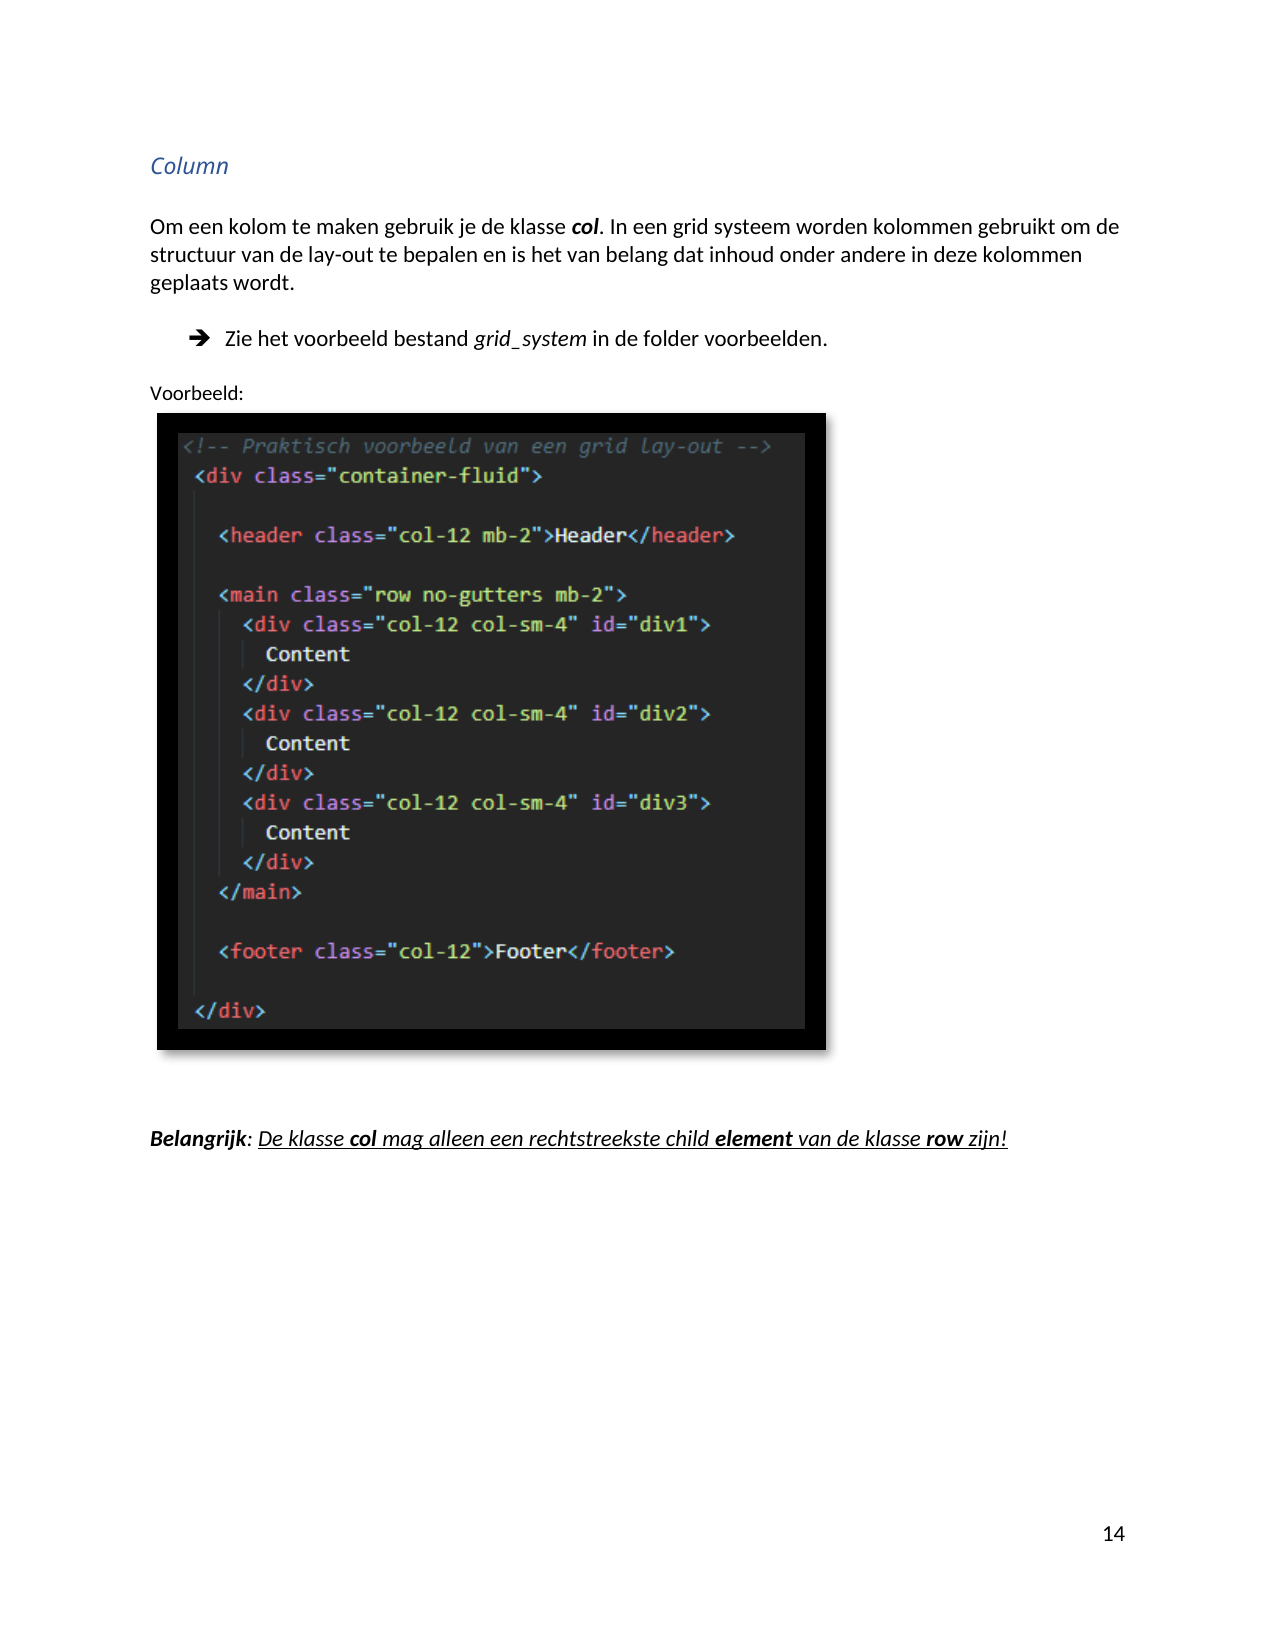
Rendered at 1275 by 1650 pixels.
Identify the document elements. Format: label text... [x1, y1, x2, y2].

subtitle Column [150, 150, 1125, 181]
list Zie het voorbeeld bestand grid_system in de folder voorbeelden. [187, 324, 1125, 352]
text Voorbeeld: [150, 380, 1125, 405]
text Om een kolom te maken gebruik je de klasse col. In een grid systeem worden kolommen gebruikt om de structuur van de lay-out te bepalen en is het van belang dat inhoud onder andere in deze kolommen geplaats wordt. [150, 212, 1125, 296]
picture [178, 433, 805, 1029]
text Belangrijk: De klasse col mag alleen een rechtstreekste child element van de klasse row zijn! [150, 1124, 1125, 1152]
